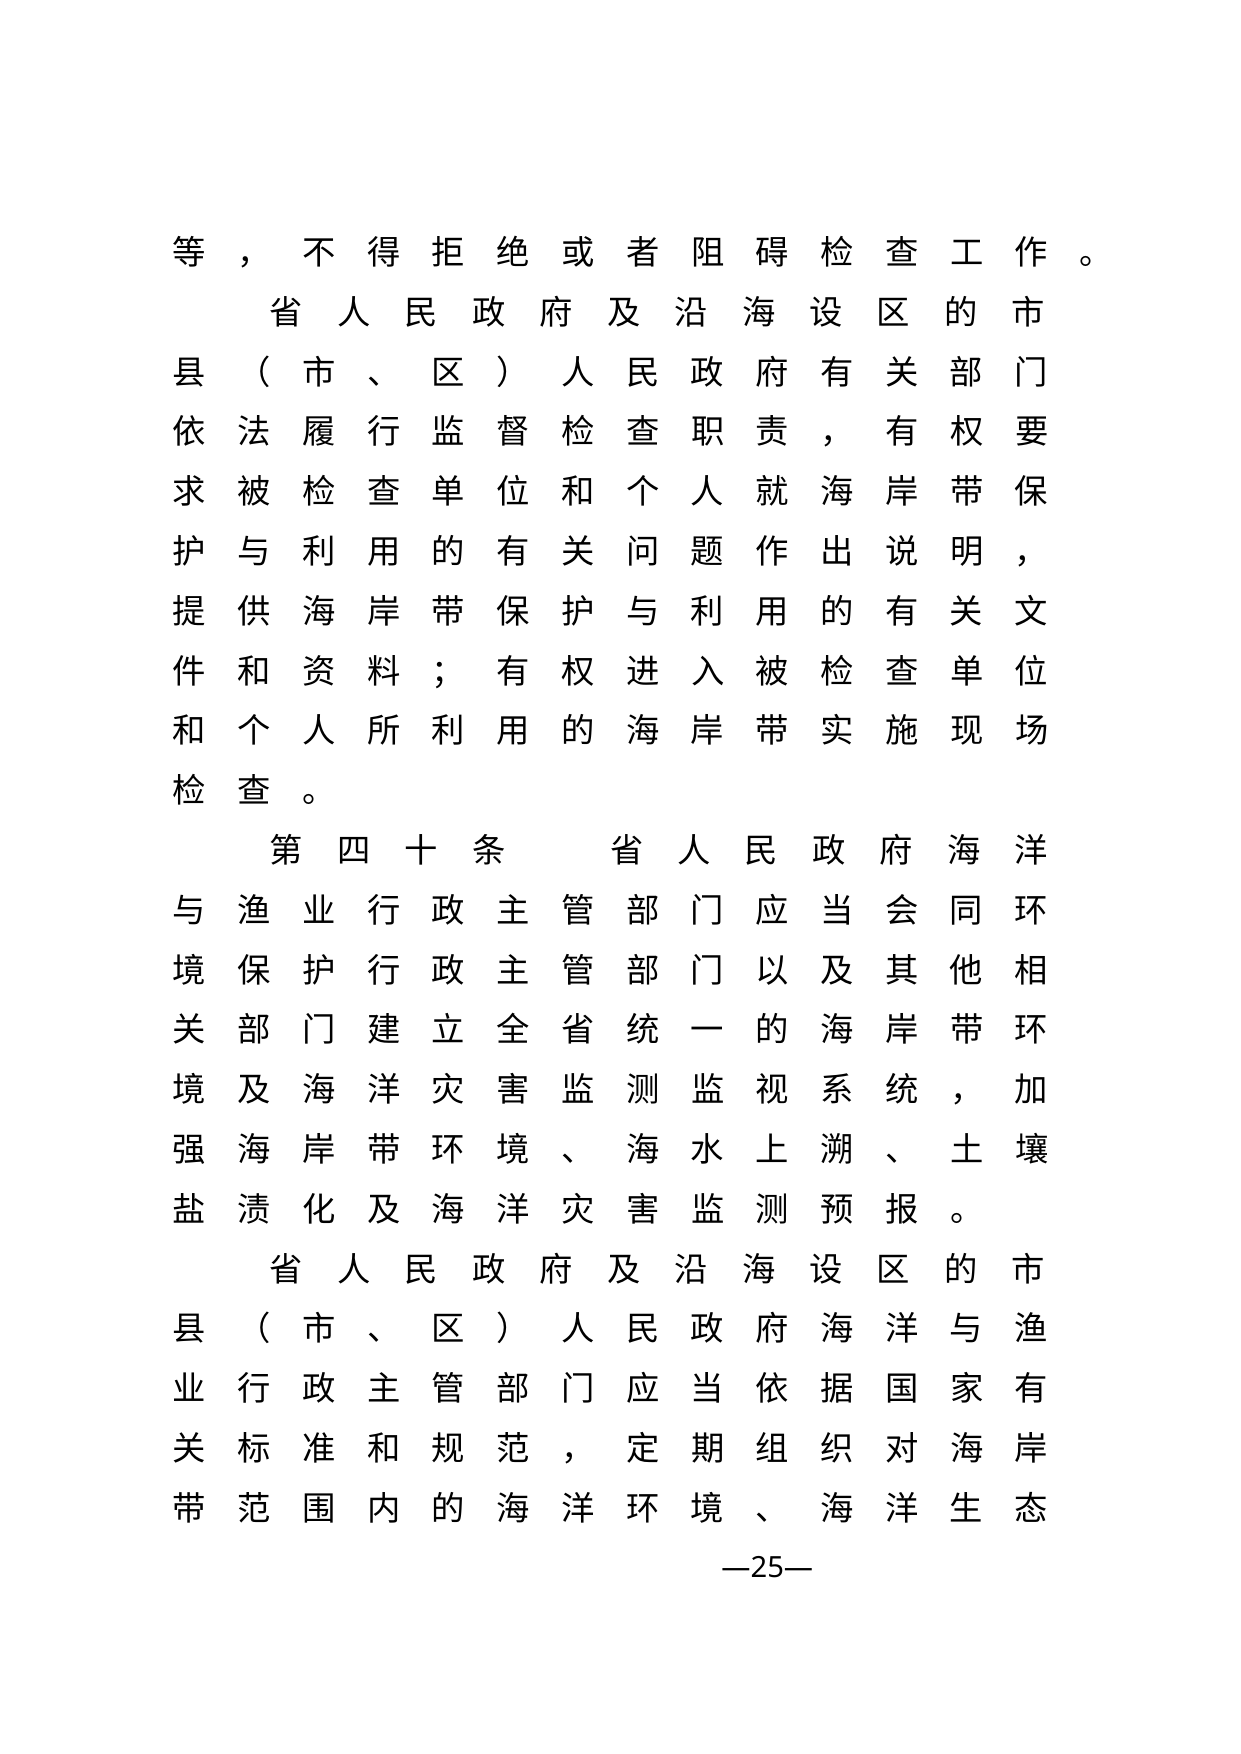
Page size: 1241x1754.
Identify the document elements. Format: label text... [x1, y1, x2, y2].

text 省人民政府及沿海设区的市、县（市、区）人民政府有关部门依法履行监督检查职责，有权要求被检查单位和个人就海岸带保护与利用的有关问题作出说明，提供海岸带保护与利用的有关文件和资料；有权进入被检查单位和个人所利用的海岸带实施现场检查。 [172, 280, 1079, 818]
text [172, 220, 1079, 280]
text 第四十条 省人民政府海洋与渔业行政主管部门应当会同环境保护行政主管部门以及其他相关部门建立全省统一的海岸带环境及海洋灾害监测监视系统，加强海岸带环境、海水上溯、土壤盐渍化及海洋灾害监测预报。 [172, 818, 1079, 1237]
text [172, 1237, 1079, 1536]
